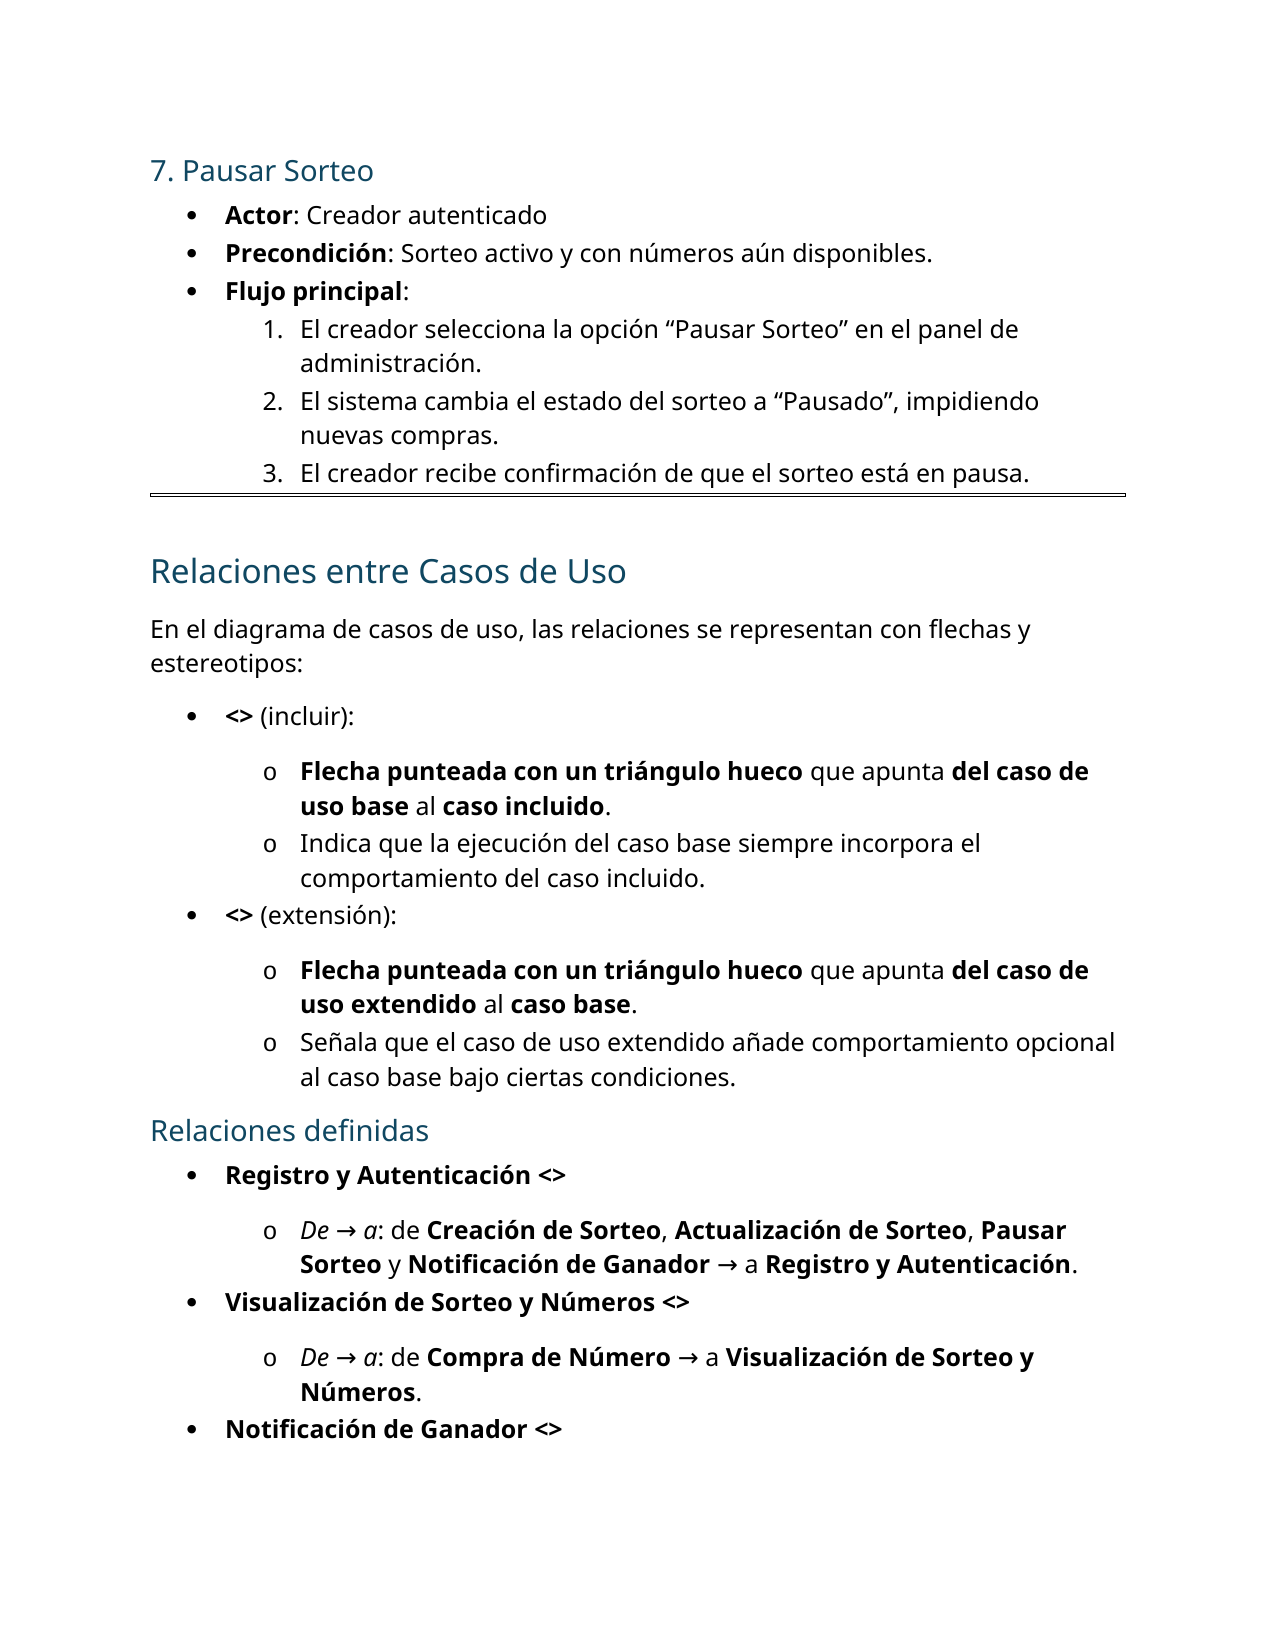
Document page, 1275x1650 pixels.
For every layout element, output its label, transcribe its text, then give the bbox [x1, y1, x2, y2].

subtitle Relaciones definidas [150, 1110, 1125, 1150]
list Notificación de Ganador <> [187, 1412, 1125, 1446]
list El creador selecciona la opción “Pausar Sorteo” en el panel de administración. [262, 311, 1125, 379]
list Visualización de Sorteo y Números <> [187, 1285, 1125, 1319]
list Precondición: Sorteo activo y con números aún disponibles. [187, 236, 1125, 270]
list De → a: de Compra de Número → a Visualización de Sorteo y Números. [262, 1340, 1125, 1408]
text En el diagrama de casos de uso, las relaciones se representan con flechas y estereotipos: [150, 612, 1125, 680]
list Registro y Autenticación <> [187, 1158, 1125, 1192]
list El sistema cambia el estado del sorteo a “Pausado”, impidiendo nuevas compras. [262, 383, 1125, 451]
list Flecha punteada con un triángulo hueco que apunta del caso de uso extendido al caso base. [262, 953, 1125, 1021]
list Actor: Creador autenticado [187, 198, 1125, 232]
list Flecha punteada con un triángulo hueco que apunta del caso de uso base al caso incluido. [262, 754, 1125, 822]
list Flujo principal: [187, 274, 1125, 308]
subtitle Relaciones entre Casos de Uso [150, 548, 1125, 593]
list De → a: de Creación de Sorteo, Actualización de Sorteo, Pausar Sorteo y Notificación de Ganador → a Registro y Autenticación. [262, 1213, 1125, 1281]
list Indica que la ejecución del caso base siempre incorpora el comportamiento del caso incluido. [262, 826, 1125, 894]
list El creador recibe confirmación de que el sorteo está en pausa. [262, 455, 1125, 489]
subtitle 7. Pausar Sorteo [150, 150, 1125, 190]
list Señala que el caso de uso extendido añade comportamiento opcional al caso base bajo ciertas condiciones. [262, 1025, 1125, 1093]
list <> (extensión): [187, 898, 1125, 932]
list <> (incluir): [187, 699, 1125, 733]
